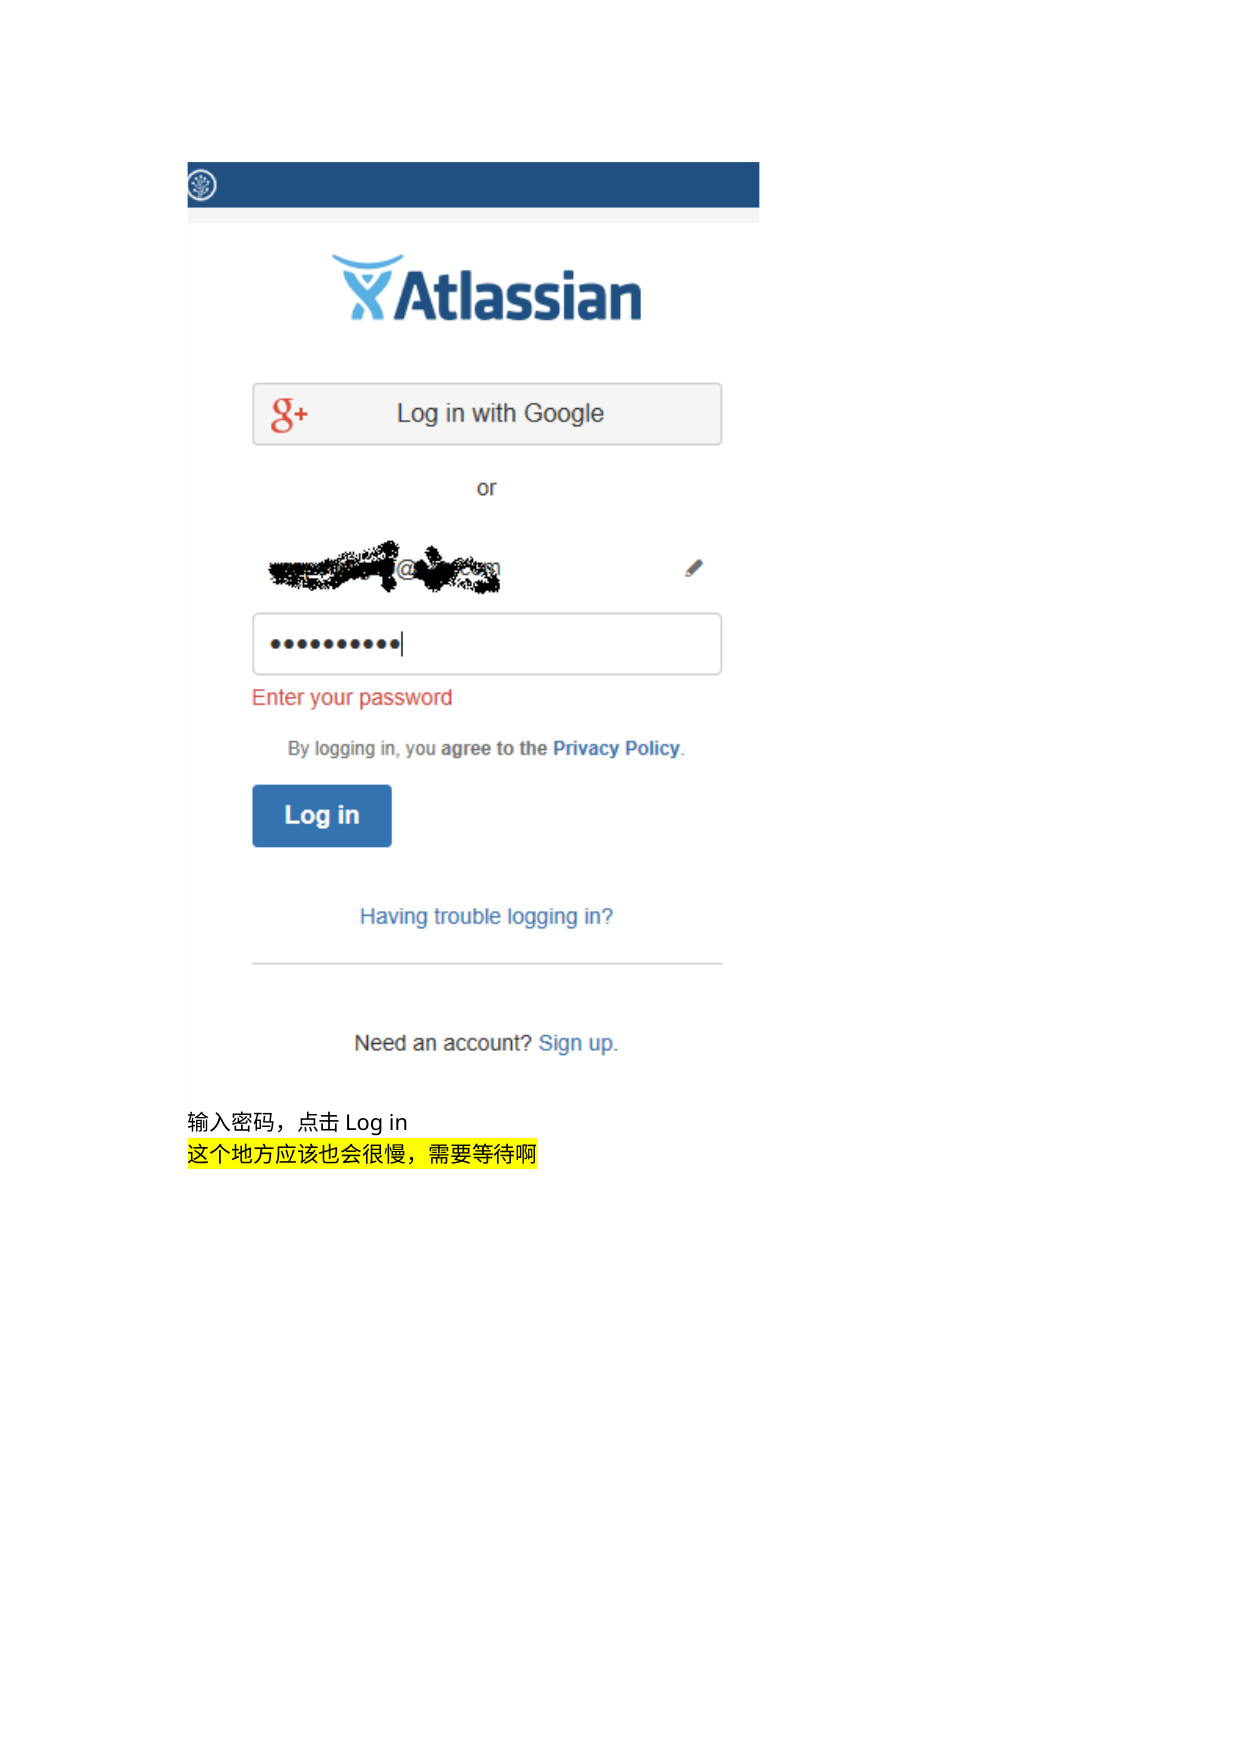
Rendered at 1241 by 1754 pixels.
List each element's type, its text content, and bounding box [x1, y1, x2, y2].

list 输入密码，点击Log in [187, 1104, 1053, 1137]
picture [187, 162, 760, 1104]
list 这个地方应该也会很慢，需要等待啊 [187, 1137, 1053, 1169]
